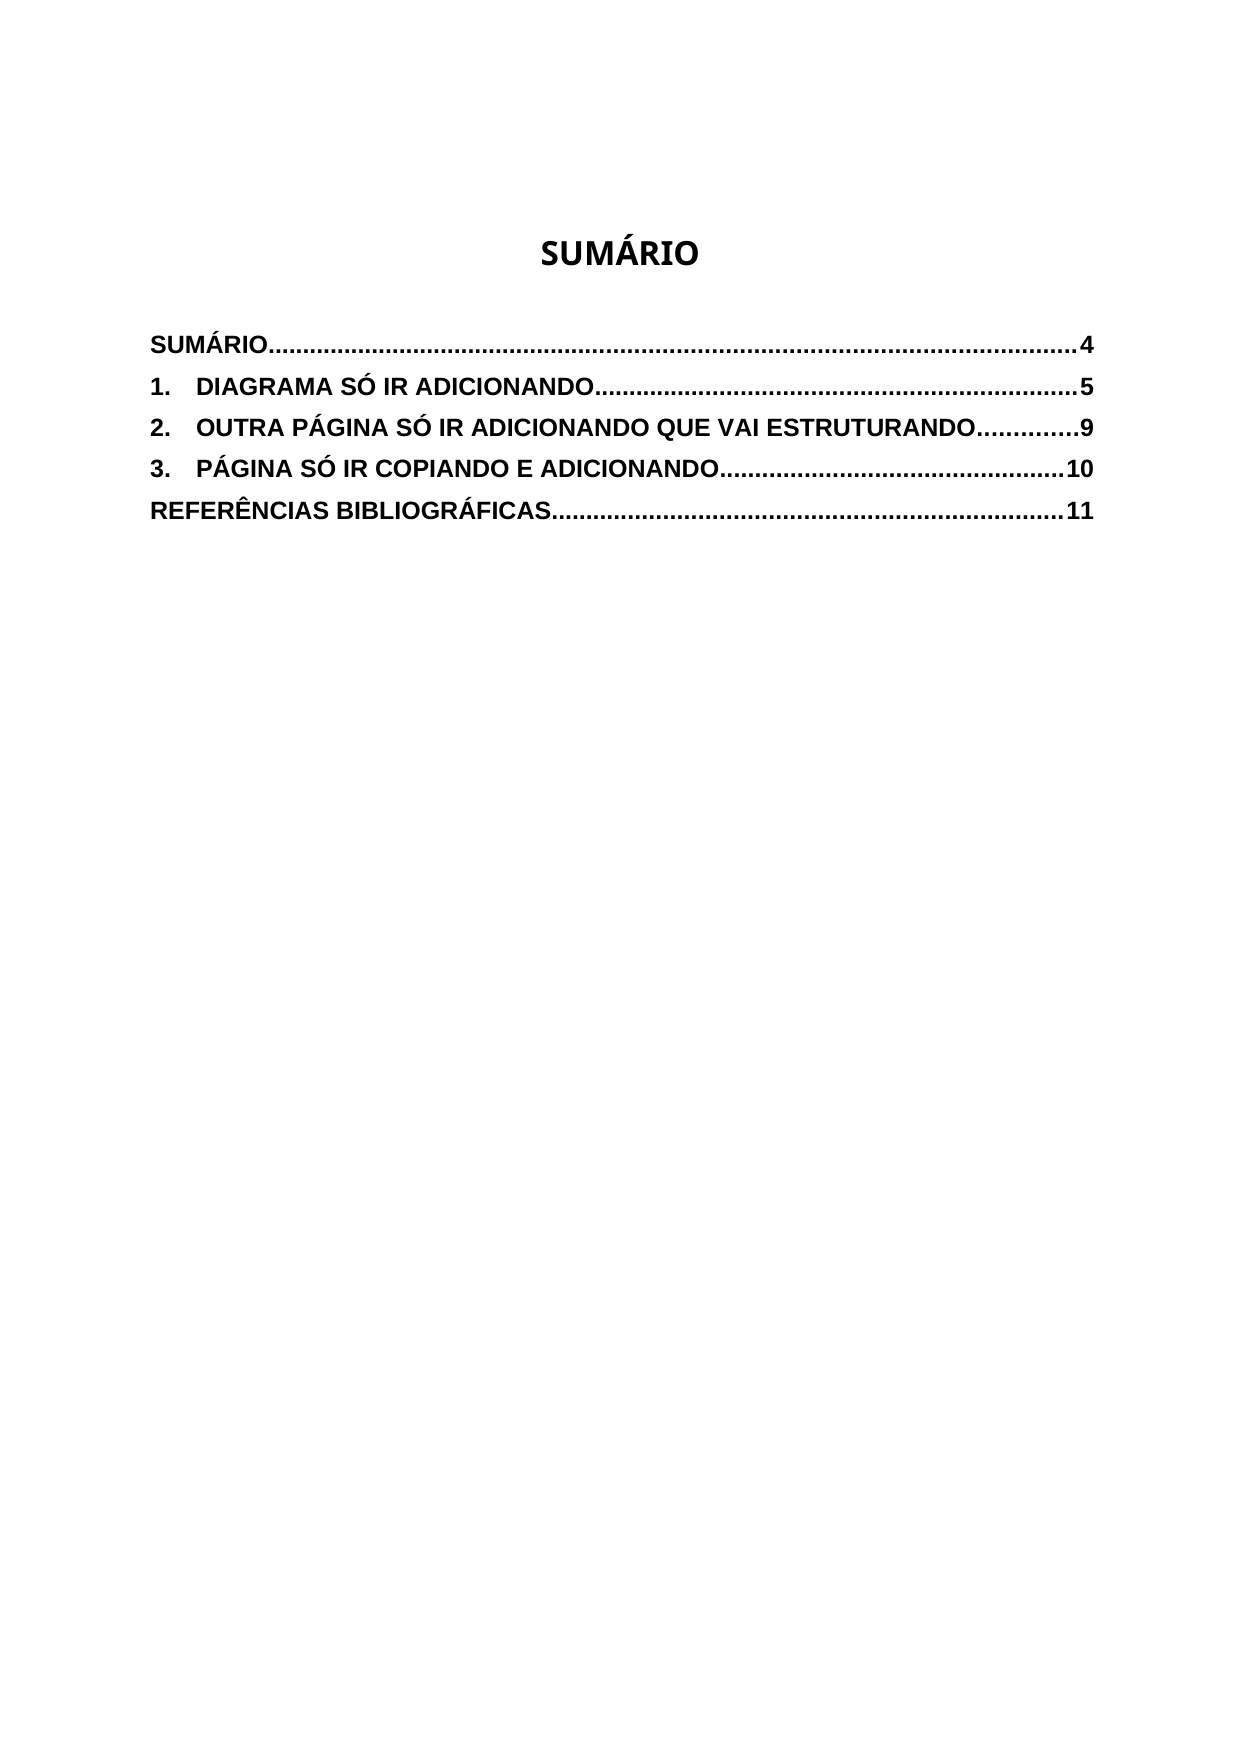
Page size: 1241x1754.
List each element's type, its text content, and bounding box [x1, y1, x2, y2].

subtitle SUMÁRIO [150, 230, 1090, 276]
text SUMÁRIO 4 [150, 330, 1090, 359]
text 2. OUTRA PÁGINA SÓ IR ADICIONANDO QUE VAI ESTRUTURANDO 9 [150, 413, 1090, 442]
text REFERÊNCIAS BIBLIOGRÁFICAS 11 [150, 496, 1090, 525]
text 3. PÁGINA SÓ IR COPIANDO E ADICIONANDO 10 [150, 454, 1090, 483]
text 1. DIAGRAMA SÓ IR ADICIONANDO 5 [150, 372, 1090, 400]
